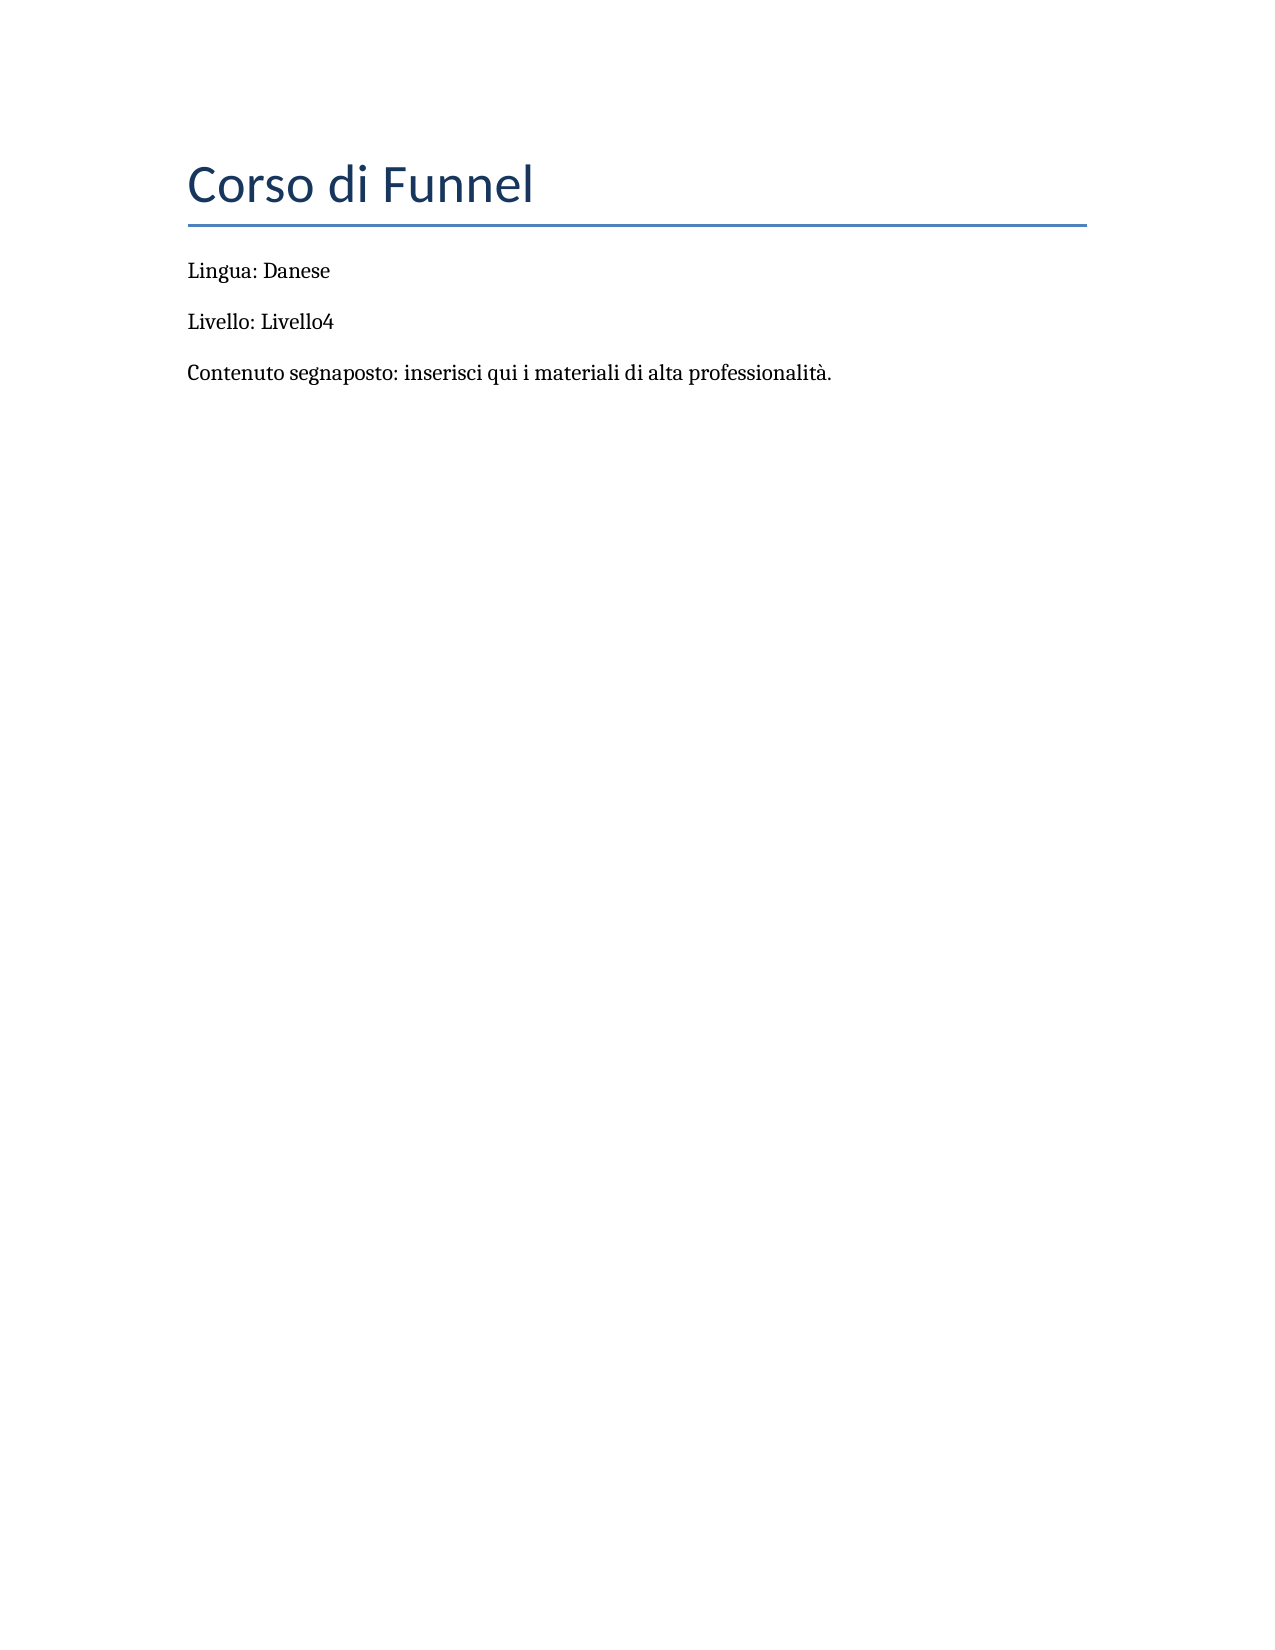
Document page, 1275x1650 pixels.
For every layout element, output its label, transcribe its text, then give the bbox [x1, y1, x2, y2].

text Contenuto segnaposto: inserisci qui i materiali di alta professionalità. [187, 360, 1087, 386]
title Corso di Funnel [187, 150, 1087, 227]
text Livello: Livello4 [187, 309, 1087, 335]
text Lingua: Danese [187, 258, 1087, 284]
